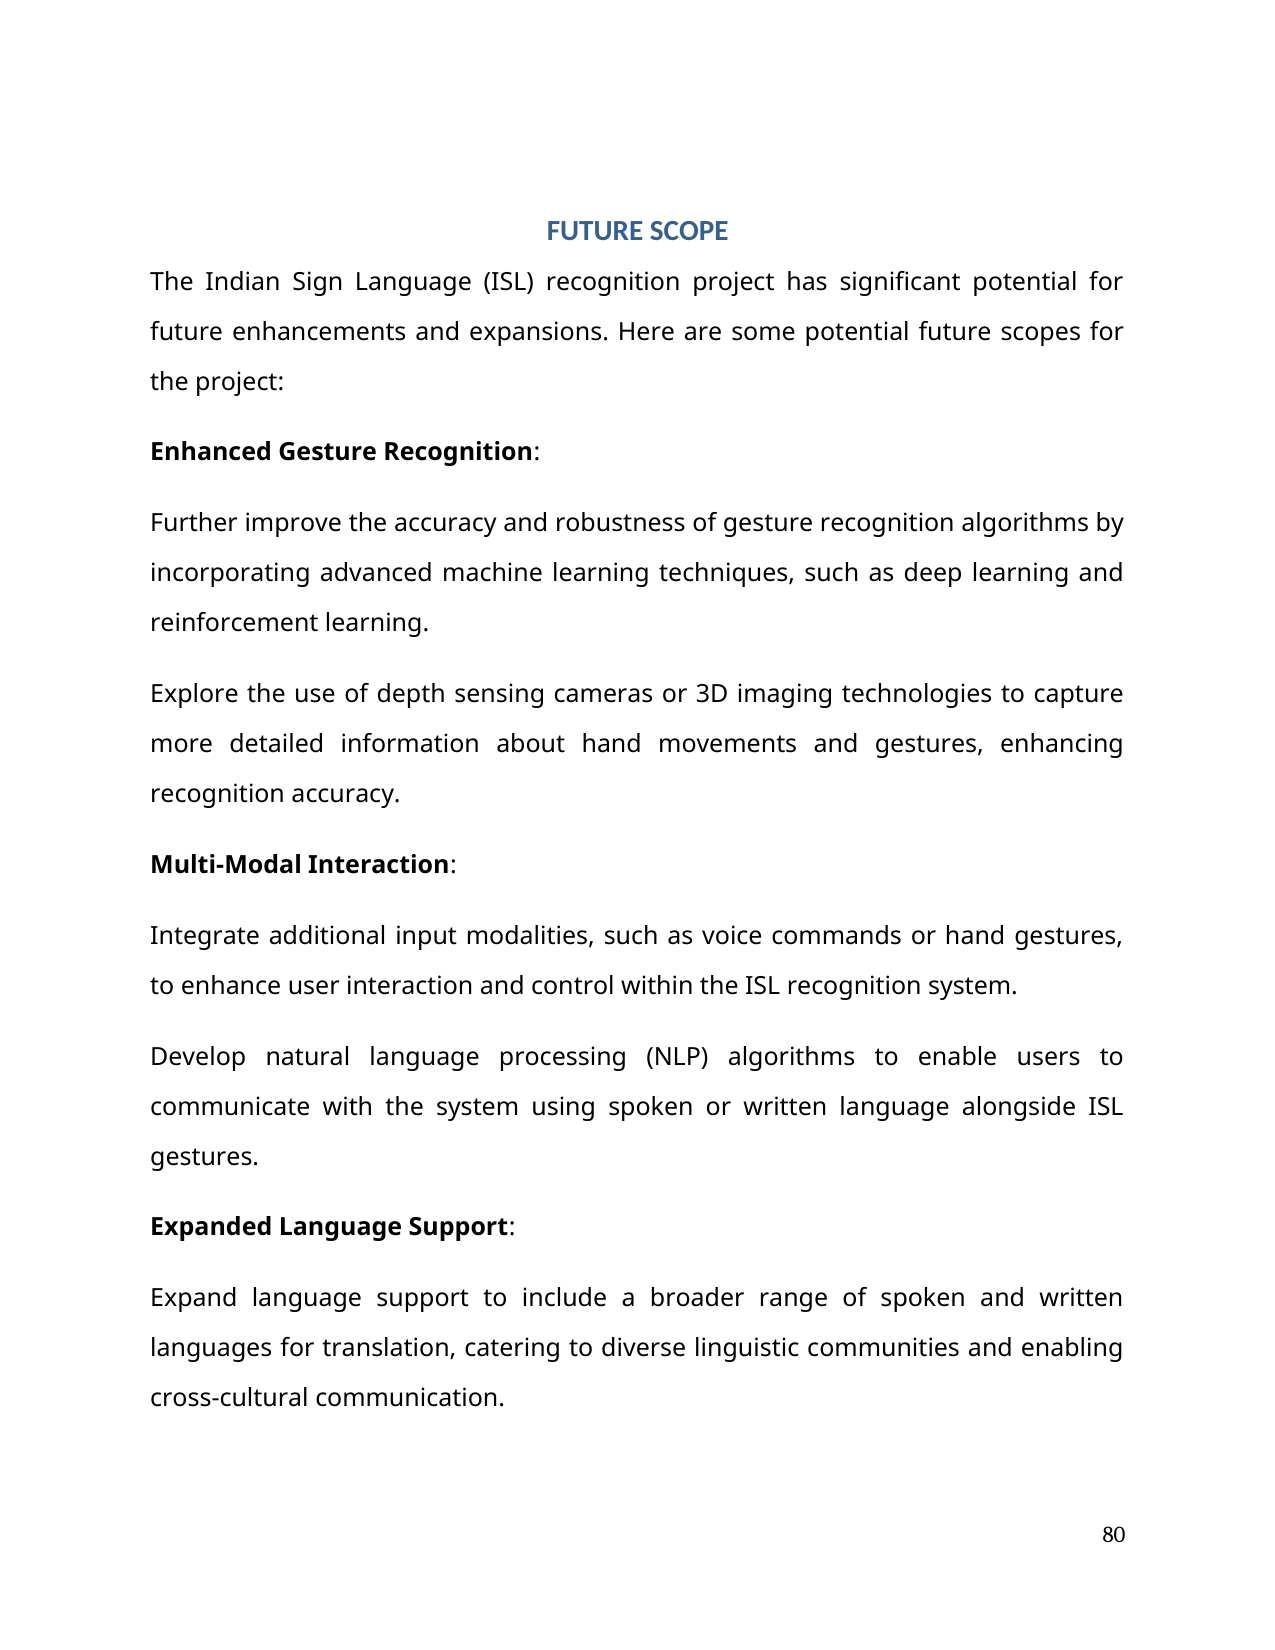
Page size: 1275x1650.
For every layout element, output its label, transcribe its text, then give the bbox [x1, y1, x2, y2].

text Enhanced Gesture Recognition: [150, 421, 1125, 471]
text Expanded Language Support: [150, 1196, 1125, 1246]
subtitle FUTURE SCOPE [150, 200, 1125, 250]
text The Indian Sign Language (ISL) recognition project has significant potential for future enhancements and expansions. Here are some potential future scopes for the project: [150, 250, 1125, 400]
text Develop natural language processing (NLP) algorithms to enable users to communicate with the system using spoken or written language alongside ISL gestures. [150, 1025, 1125, 1175]
text Integrate additional input modalities, such as voice commands or hand gestures, to enhance user interaction and control within the ISL recognition system. [150, 904, 1125, 1004]
text Multi-Modal Interaction: [150, 833, 1125, 883]
text Explore the use of depth sensing cameras or 3D imaging technologies to capture more detailed information about hand movements and gestures, enhancing recognition accuracy. [150, 662, 1125, 812]
text Expand language support to include a broader range of spoken and written languages for translation, catering to diverse linguistic communities and enabling cross-cultural communication. [150, 1267, 1125, 1417]
text Further improve the accuracy and robustness of gesture recognition algorithms by incorporating advanced machine learning techniques, such as deep learning and reinforcement learning. [150, 492, 1125, 642]
